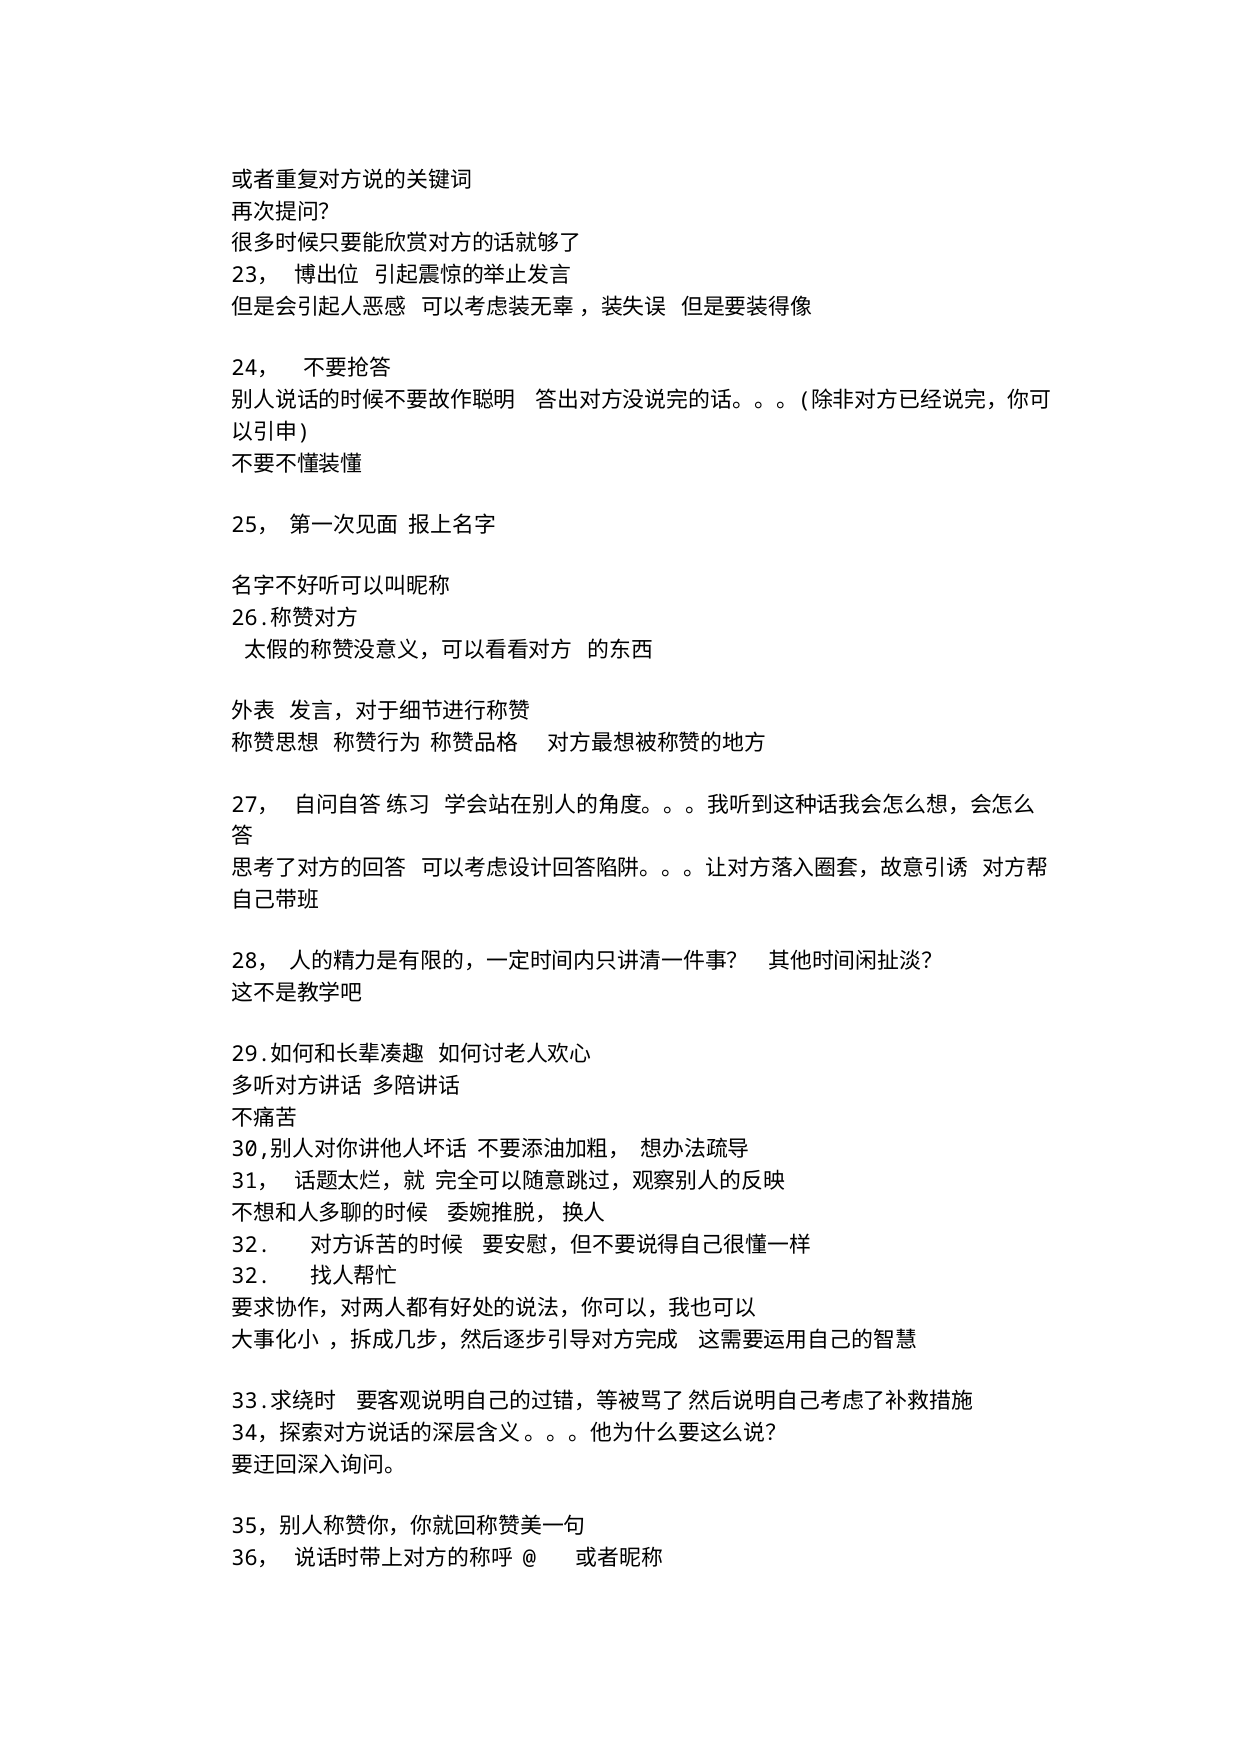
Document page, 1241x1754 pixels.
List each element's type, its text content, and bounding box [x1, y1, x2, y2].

text 24， 不要抢答 [231, 350, 1053, 382]
text 33.求绕时 要客观说明自己的过错，等被骂了 然后说明自己考虑了补救措施 [231, 1383, 1053, 1415]
text 别人说话的时候不要故作聪明 答出对方没说完的话。。。(除非对方已经说完，你可以引申) [231, 382, 1053, 446]
text 35，别人称赞你，你就回称赞美一句 [231, 1508, 1053, 1540]
text 名字不好听可以叫昵称 [231, 568, 1053, 600]
text 很多时候只要能欣赏对方的话就够了 [231, 225, 1053, 257]
text 不想和人多聊的时候 委婉推脱， 换人 [231, 1195, 1053, 1227]
text 25， 第一次见面 报上名字 [231, 507, 1053, 539]
text 外表 发言，对于细节进行称赞 [231, 693, 1053, 725]
text 要求协作，对两人都有好处的说法，你可以，我也可以 [231, 1290, 1053, 1322]
text 32. 对方诉苦的时候 要安慰，但不要说得自己很懂一样 [231, 1227, 1053, 1258]
text 这不是教学吧 [231, 975, 1053, 1007]
text 但是会引起人恶感 可以考虑装无辜 ，装失误 但是要装得像 [231, 289, 1053, 320]
text 28， 人的精力是有限的，一定时间内只讲清一件事？ 其他时间闲扯淡？ [231, 943, 1053, 975]
text 27， 自问自答 练习 学会站在别人的角度。。。我听到这种话我会怎么想，会怎么答 [231, 787, 1053, 850]
text 太假的称赞没意义，可以看看对方 的东西 [231, 632, 1053, 664]
text 26.称赞对方 [231, 600, 1053, 632]
text 31， 话题太烂，就 完全可以随意跳过，观察别人的反映 [231, 1163, 1053, 1195]
text 思考了对方的回答 可以考虑设计回答陷阱。。。让对方落入圈套，故意引诱 对方帮自己带班 [231, 850, 1053, 913]
text 不痛苦 [231, 1100, 1053, 1131]
text 再次提问？ [231, 194, 1053, 225]
text 30,别人对你讲他人坏话 不要添油加粗， 想办法疏导 [231, 1131, 1053, 1163]
text 32. 找人帮忙 [231, 1258, 1053, 1290]
text 要迂回深入询问。 [231, 1447, 1053, 1478]
text 36， 说话时带上对方的称呼 @ 或者昵称 [231, 1540, 1053, 1572]
text 34，探索对方说话的深层含义 。。。他为什么要这么说？ [231, 1415, 1053, 1447]
text 大事化小 ，拆成几步，然后逐步引导对方完成 这需要运用自己的智慧 [231, 1322, 1053, 1353]
text 不要不懂装懂 [231, 446, 1053, 477]
text 多听对方讲话 多陪讲话 [231, 1068, 1053, 1100]
text 23， 博出位 引起震惊的举止发言 [231, 257, 1053, 289]
text 称赞思想 称赞行为 称赞品格 对方最想被称赞的地方 [231, 725, 1053, 757]
text 29.如何和长辈凑趣 如何讨老人欢心 [231, 1036, 1053, 1068]
text 或者重复对方说的关键词 [231, 162, 1053, 194]
